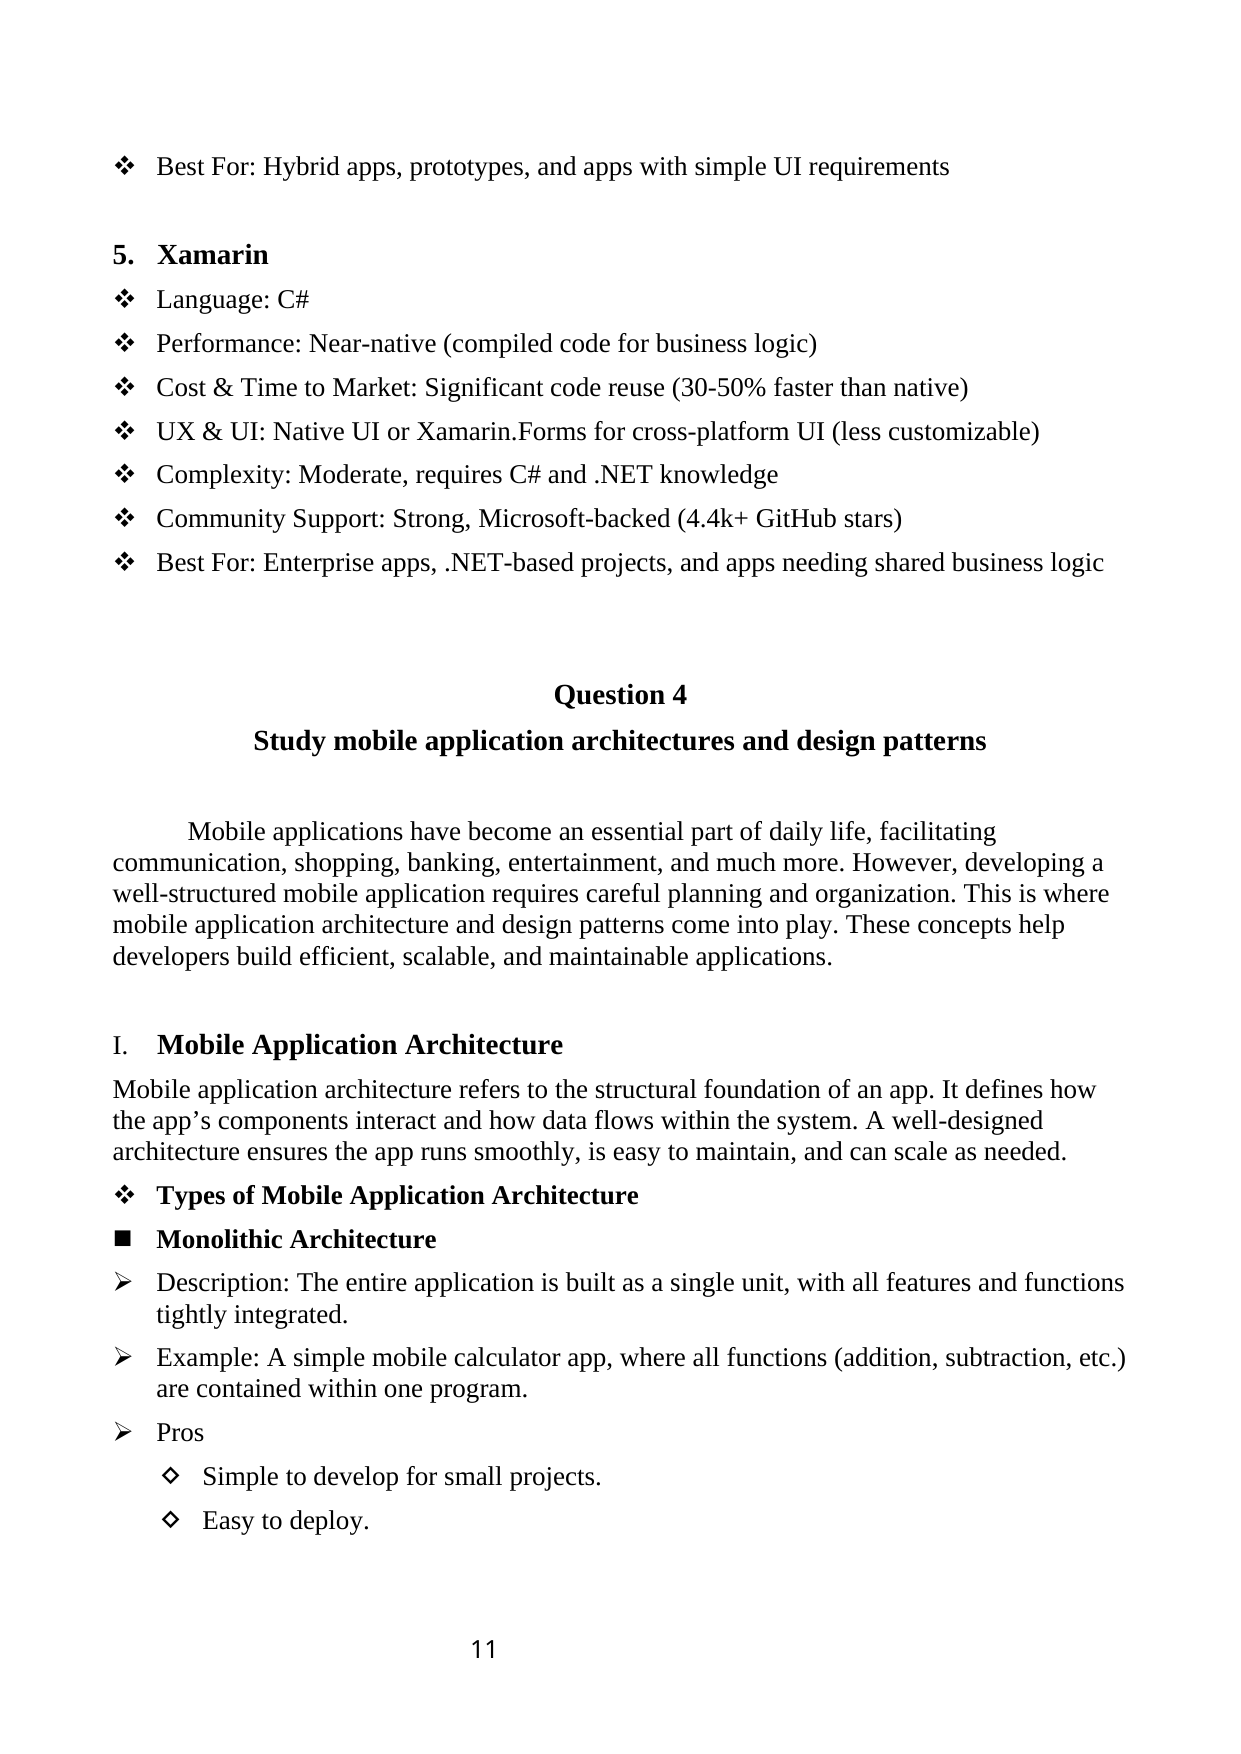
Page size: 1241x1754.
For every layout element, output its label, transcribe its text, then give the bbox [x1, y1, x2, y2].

list Best For: Enterprise apps, .NET-based projects, and apps needing shared business logic [112, 546, 1128, 577]
list Question 4 [112, 677, 1128, 711]
list UX & UI: Native UI or Xamarin.Forms for cross-platform UI (less customizable) [112, 415, 1128, 446]
list Monolithic Architecture [112, 1223, 1128, 1254]
list Study mobile application architectures and design patterns [112, 723, 1128, 757]
list Description: The entire application is built as a single unit, with all features and functions tightly integrated. [112, 1266, 1128, 1329]
list Simple to develop for small projects. [158, 1460, 1128, 1491]
list Cost & Time to Market: Significant code reuse (30-50% faster than native) [112, 371, 1128, 402]
list Types of Mobile Application Architecture [112, 1179, 1128, 1210]
list Mobile applications have become an essential part of daily life, facilitating communication, shopping, banking, entertainment, and much more. However, developing a well-structured mobile application requires careful planning and organization. This is where mobile application architecture and design patterns come into play. These concepts help developers build efficient, scalable, and maintainable applications. [112, 815, 1128, 971]
list Pros [112, 1416, 1128, 1447]
list Community Support: Strong, Microsoft-backed (4.4k+ GitHub stars) [112, 502, 1128, 533]
list Complexity: Moderate, requires C# and .NET knowledge [112, 458, 1128, 490]
list Language: C# [112, 283, 1128, 315]
list Mobile Application Architecture [112, 1027, 1128, 1061]
list Performance: Near-native (compiled code for business logic) [112, 327, 1128, 358]
list Xamarin [112, 237, 1128, 271]
list Best For: Hybrid apps, prototypes, and apps with simple UI requirements [112, 150, 1128, 181]
list Example: A simple mobile calculator app, where all functions (addition, subtraction, etc.) are contained within one program. [112, 1341, 1128, 1404]
list Easy to deploy. [158, 1504, 1128, 1535]
list Mobile application architecture refers to the structural foundation of an app. It defines how the app’s components interact and how data flows within the system. A well-designed architecture ensures the app runs smoothly, is easy to maintain, and can scale as needed. [112, 1073, 1128, 1166]
